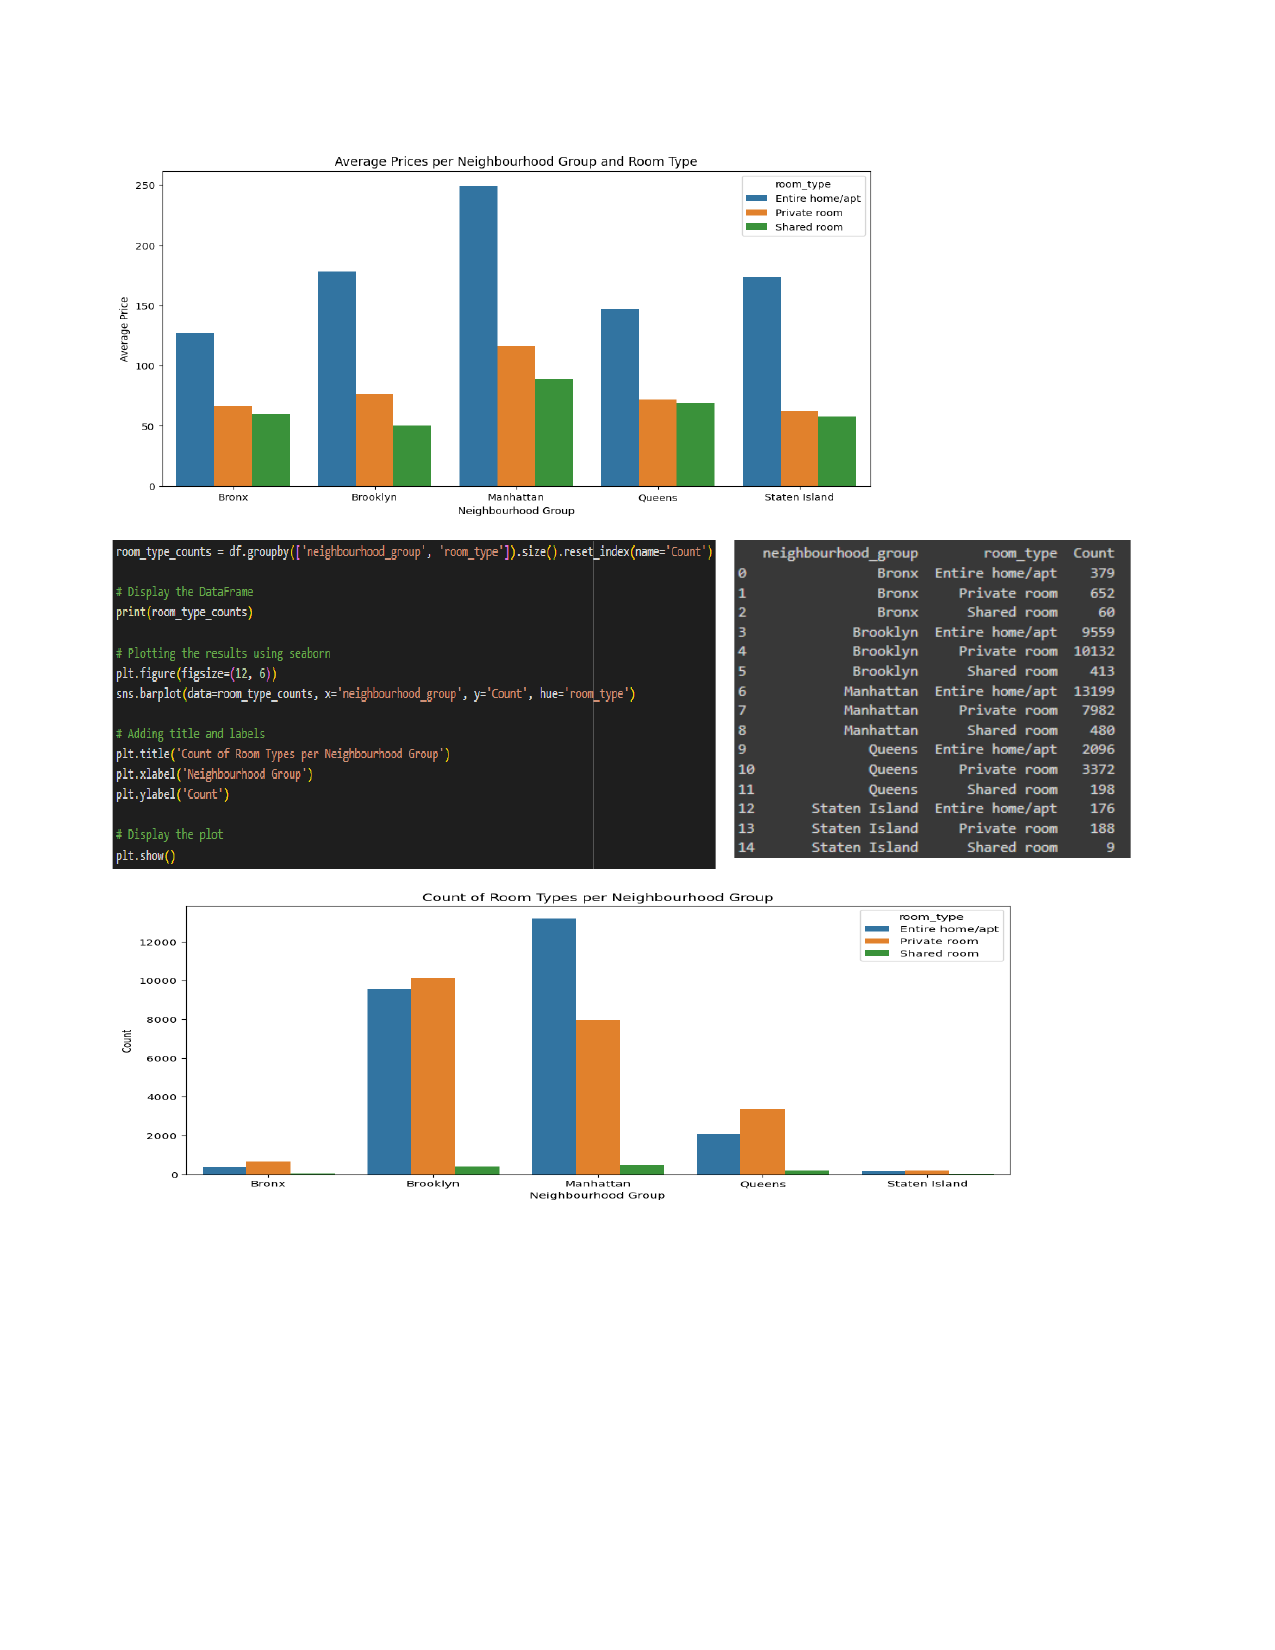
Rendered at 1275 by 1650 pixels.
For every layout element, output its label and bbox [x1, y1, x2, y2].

picture [112, 887, 1018, 1205]
picture [112, 150, 877, 522]
